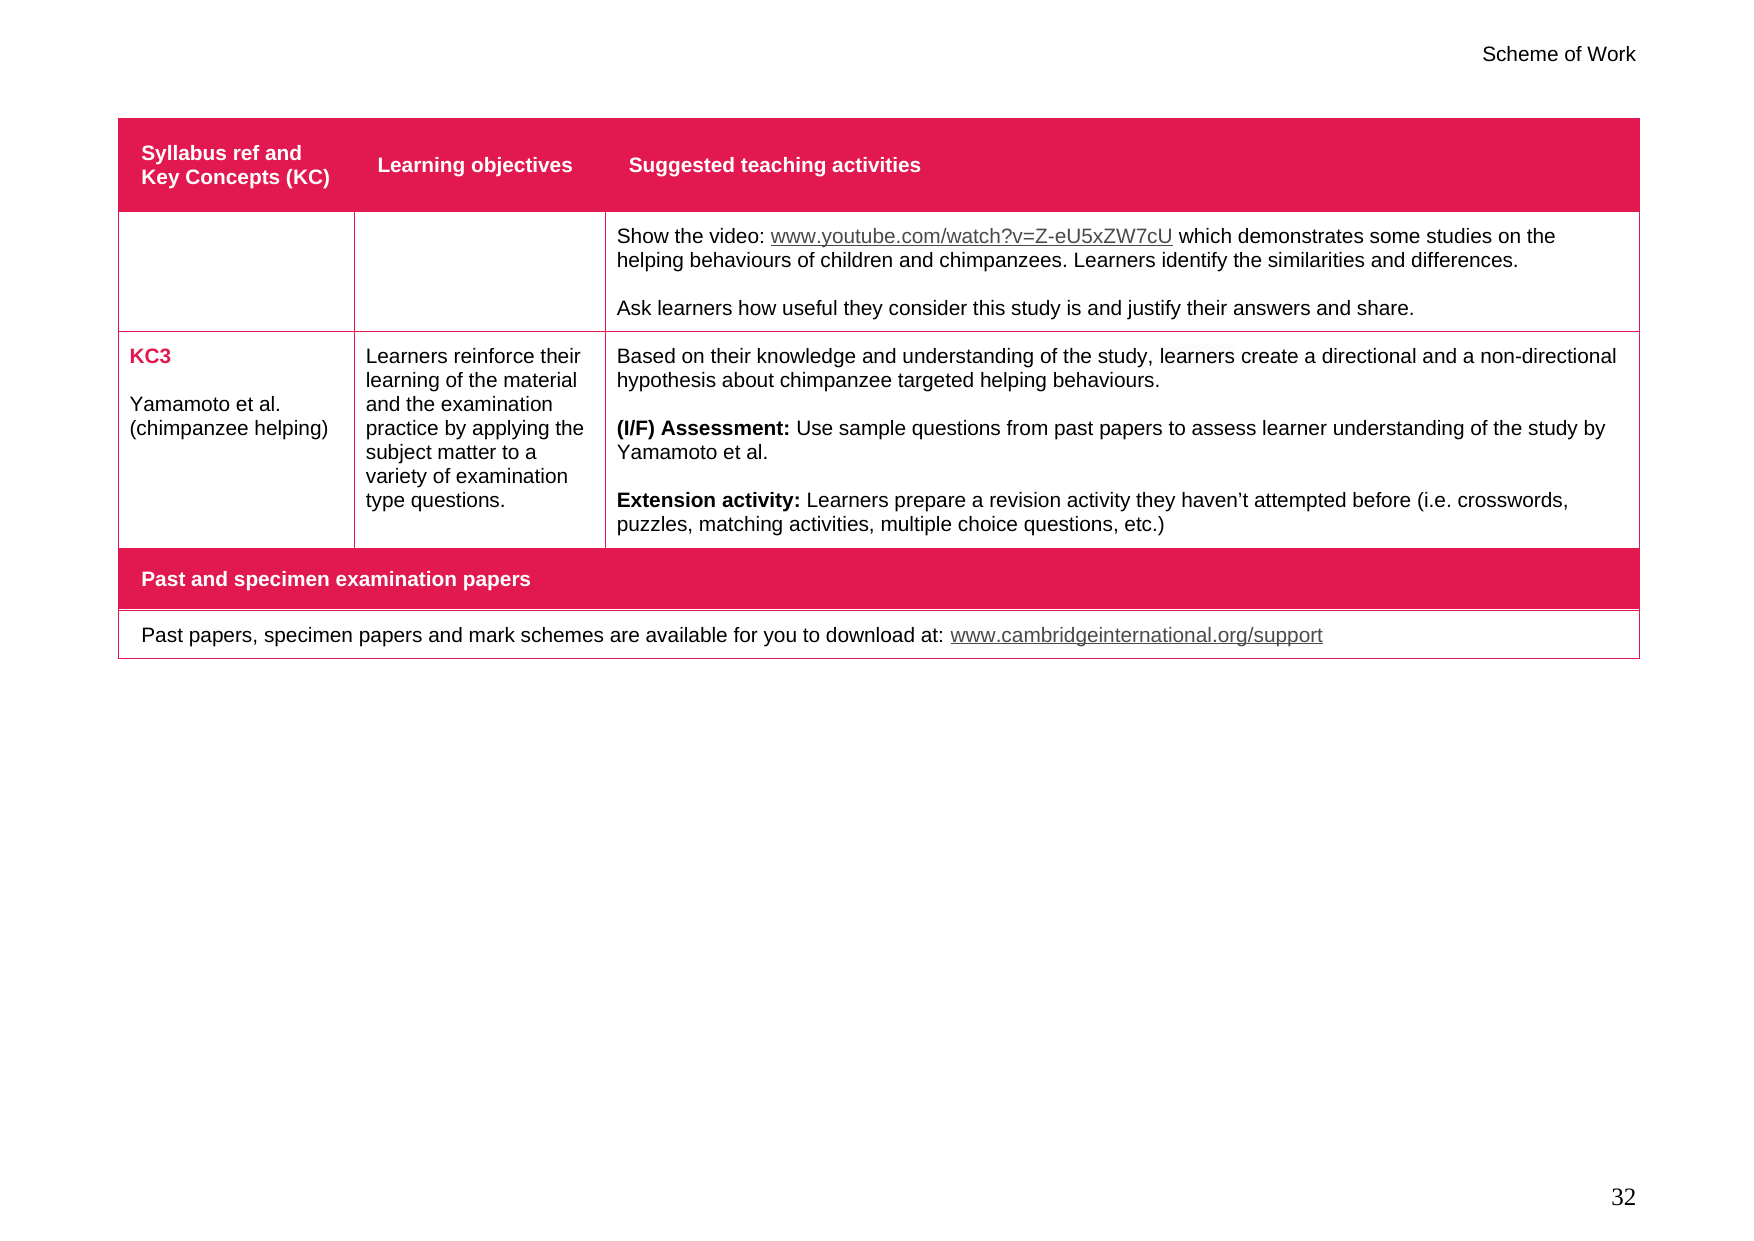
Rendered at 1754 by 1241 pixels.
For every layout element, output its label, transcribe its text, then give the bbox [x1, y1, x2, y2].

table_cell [119, 212, 354, 331]
table_cell KC3 Yamamoto et al. (chimpanzee helping) [119, 332, 354, 547]
table_cell Based on their knowledge and understanding of the study, learners create a directional and a non-directional hypothesis about chimpanzee targeted helping behaviours. (I/F) Assessment: Use sample questions from past papers to assess learner understanding of the study by Yamamoto et al. Extension activity: Learners prepare a revision activity they haven’t attempted before (i.e. crosswords, puzzles, matching activities, multiple choice questions, etc.) [606, 332, 1639, 547]
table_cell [355, 212, 605, 331]
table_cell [606, 212, 1639, 331]
table_cell Past and specimen examination papers [119, 549, 1639, 609]
table_cell Past papers, specimen papers and mark schemes are available for you to download at: www.cambridgeinternational.org/support [119, 611, 1639, 658]
table_header Learning objectives [355, 119, 605, 211]
table_header Syllabus ref and Key Concepts (KC) [119, 119, 354, 211]
table_cell Learners reinforce their learning of the material and the examination practice by applying the subject matter to a variety of examination type questions. [355, 332, 605, 547]
table_header Suggested teaching activities [606, 119, 1639, 211]
